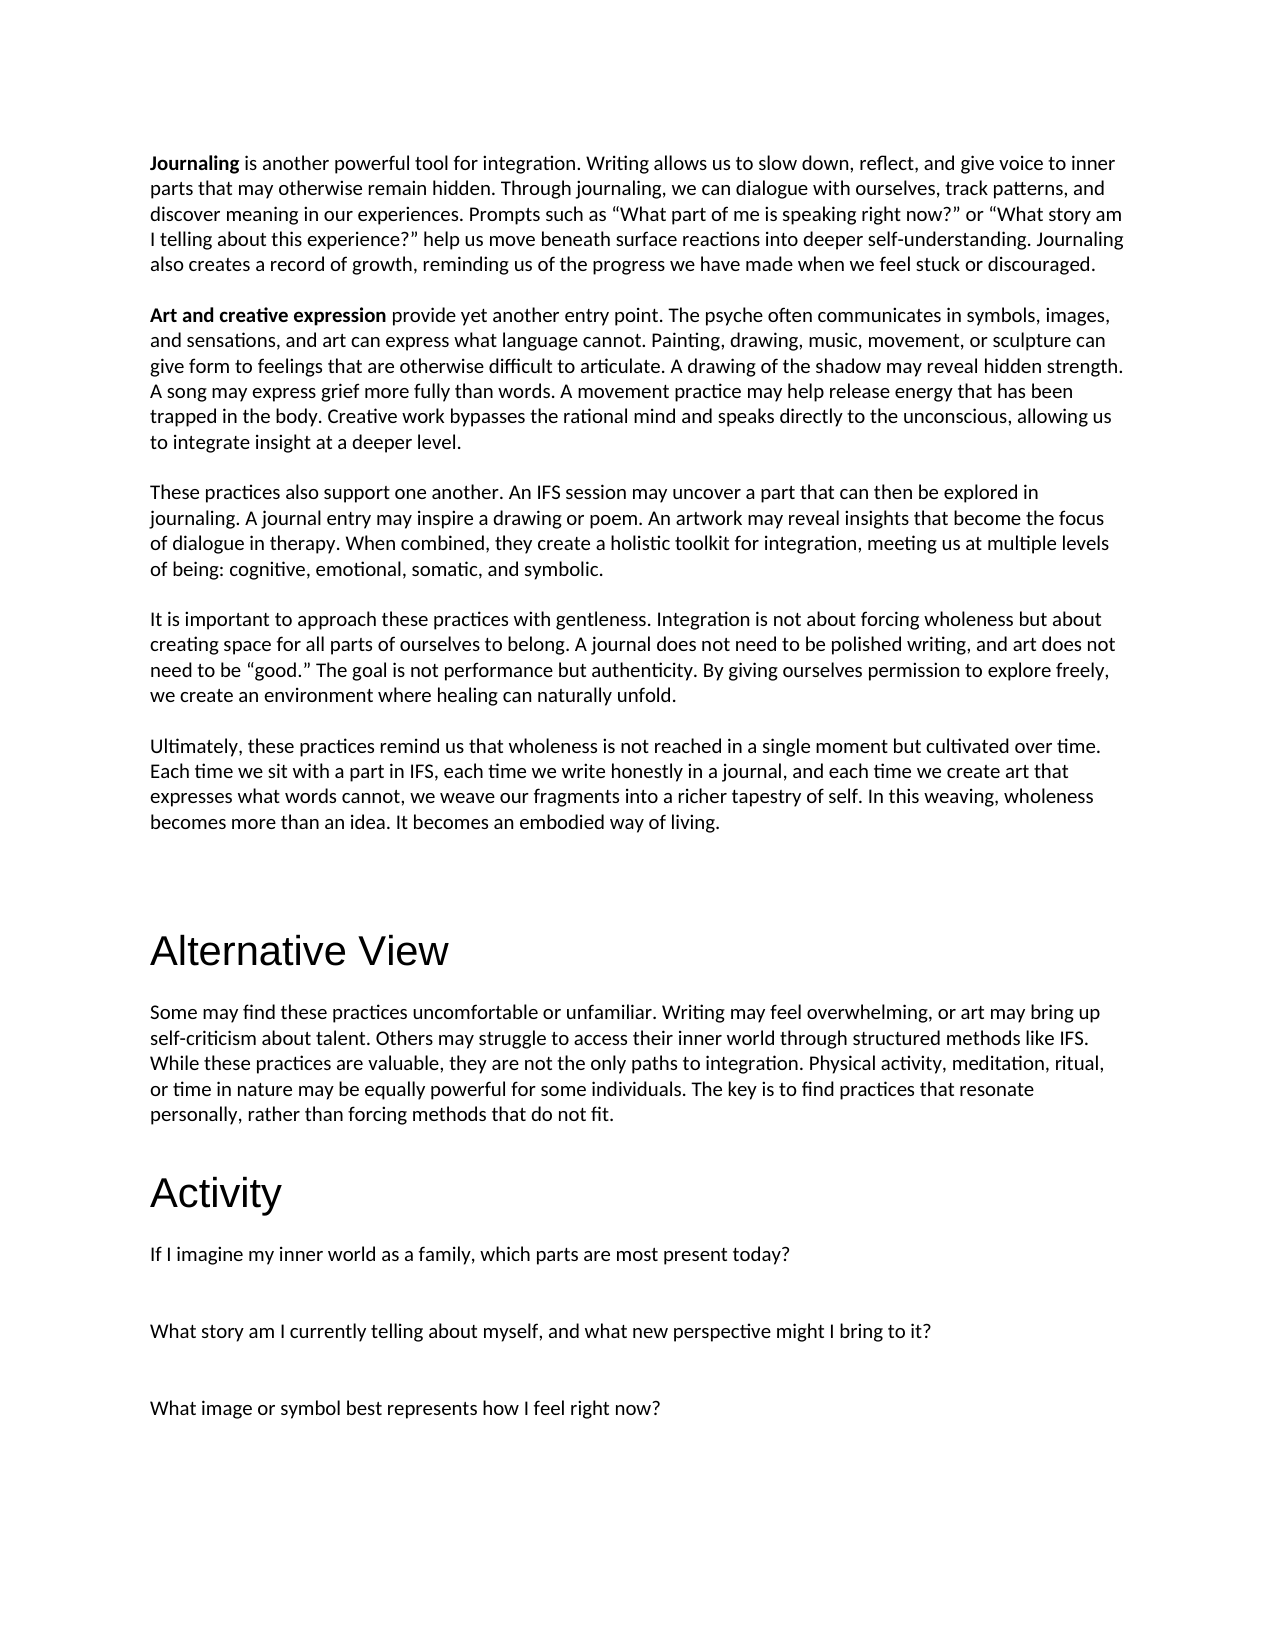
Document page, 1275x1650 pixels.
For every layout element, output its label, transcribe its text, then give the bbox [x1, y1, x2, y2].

text Journaling is another powerful tool for integration. Writing allows us to slow down, reflect, and give voice to inner parts that may otherwise remain hidden. Through journaling, we can dialogue with ourselves, track patterns, and discover meaning in our experiences. Prompts such as “What part of me is speaking right now?” or “What story am I telling about this experience?” help us move beneath surface reactions into deeper self-understanding. Journaling also creates a record of growth, reminding us of the progress we have made when we feel stuck or discouraged. [150, 150, 1125, 277]
text It is important to approach these practices with gentleness. Integration is not about forcing wholeness but about creating space for all parts of ourselves to belong. A journal does not need to be polished writing, and art does not need to be “good.” The goal is not performance but authenticity. By giving ourselves permission to explore freely, we create an environment where healing can naturally unfold. [150, 606, 1125, 708]
subtitle Activity [150, 1168, 1125, 1216]
text Some may find these practices uncomfortable or unfamiliar. Writing may feel overwhelming, or art may bring up self-criticism about talent. Others may struggle to access their inner world through structured methods like IFS. While these practices are valuable, they are not the only paths to integration. Physical activity, meditation, ritual, or time in nature may be equally powerful for some individuals. The key is to find practices that resonate personally, rather than forcing methods that do not fit. [150, 999, 1125, 1127]
text If I imagine my inner world as a family, which parts are most present today? [150, 1241, 1125, 1293]
text What image or symbol best represents how I feel right now? [150, 1395, 1125, 1447]
text Art and creative expression provide yet another entry point. The psyche often communicates in symbols, images, and sensations, and art can express what language cannot. Painting, drawing, music, movement, or sculpture can give form to feelings that are otherwise difficult to articulate. A drawing of the shadow may reveal hidden strength. A song may express grief more fully than words. A movement practice may help release energy that has been trapped in the body. Creative work bypasses the rational mind and speaks directly to the unconscious, allowing us to integrate insight at a deeper level. [150, 302, 1125, 454]
subtitle Alternative View [150, 927, 1125, 974]
text These practices also support one another. An IFS session may uncover a part that can then be explored in journaling. A journal entry may inspire a drawing or poem. An artwork may reveal insights that become the focus of dialogue in therapy. When combined, they create a holistic toolkit for integration, meeting us at multiple levels of being: cognitive, emotional, somatic, and symbolic. [150, 479, 1125, 581]
text Ultimately, these practices remind us that wholeness is not reached in a single moment but cultivated over time. Each time we sit with a part in IFS, each time we write honestly in a journal, and each time we create art that expresses what words cannot, we weave our fragments into a richer tapestry of self. In this weaving, wholeness becomes more than an idea. It becomes an embodied way of living. [150, 733, 1125, 834]
text What story am I currently telling about myself, and what new perspective might I bring to it? [150, 1318, 1125, 1370]
